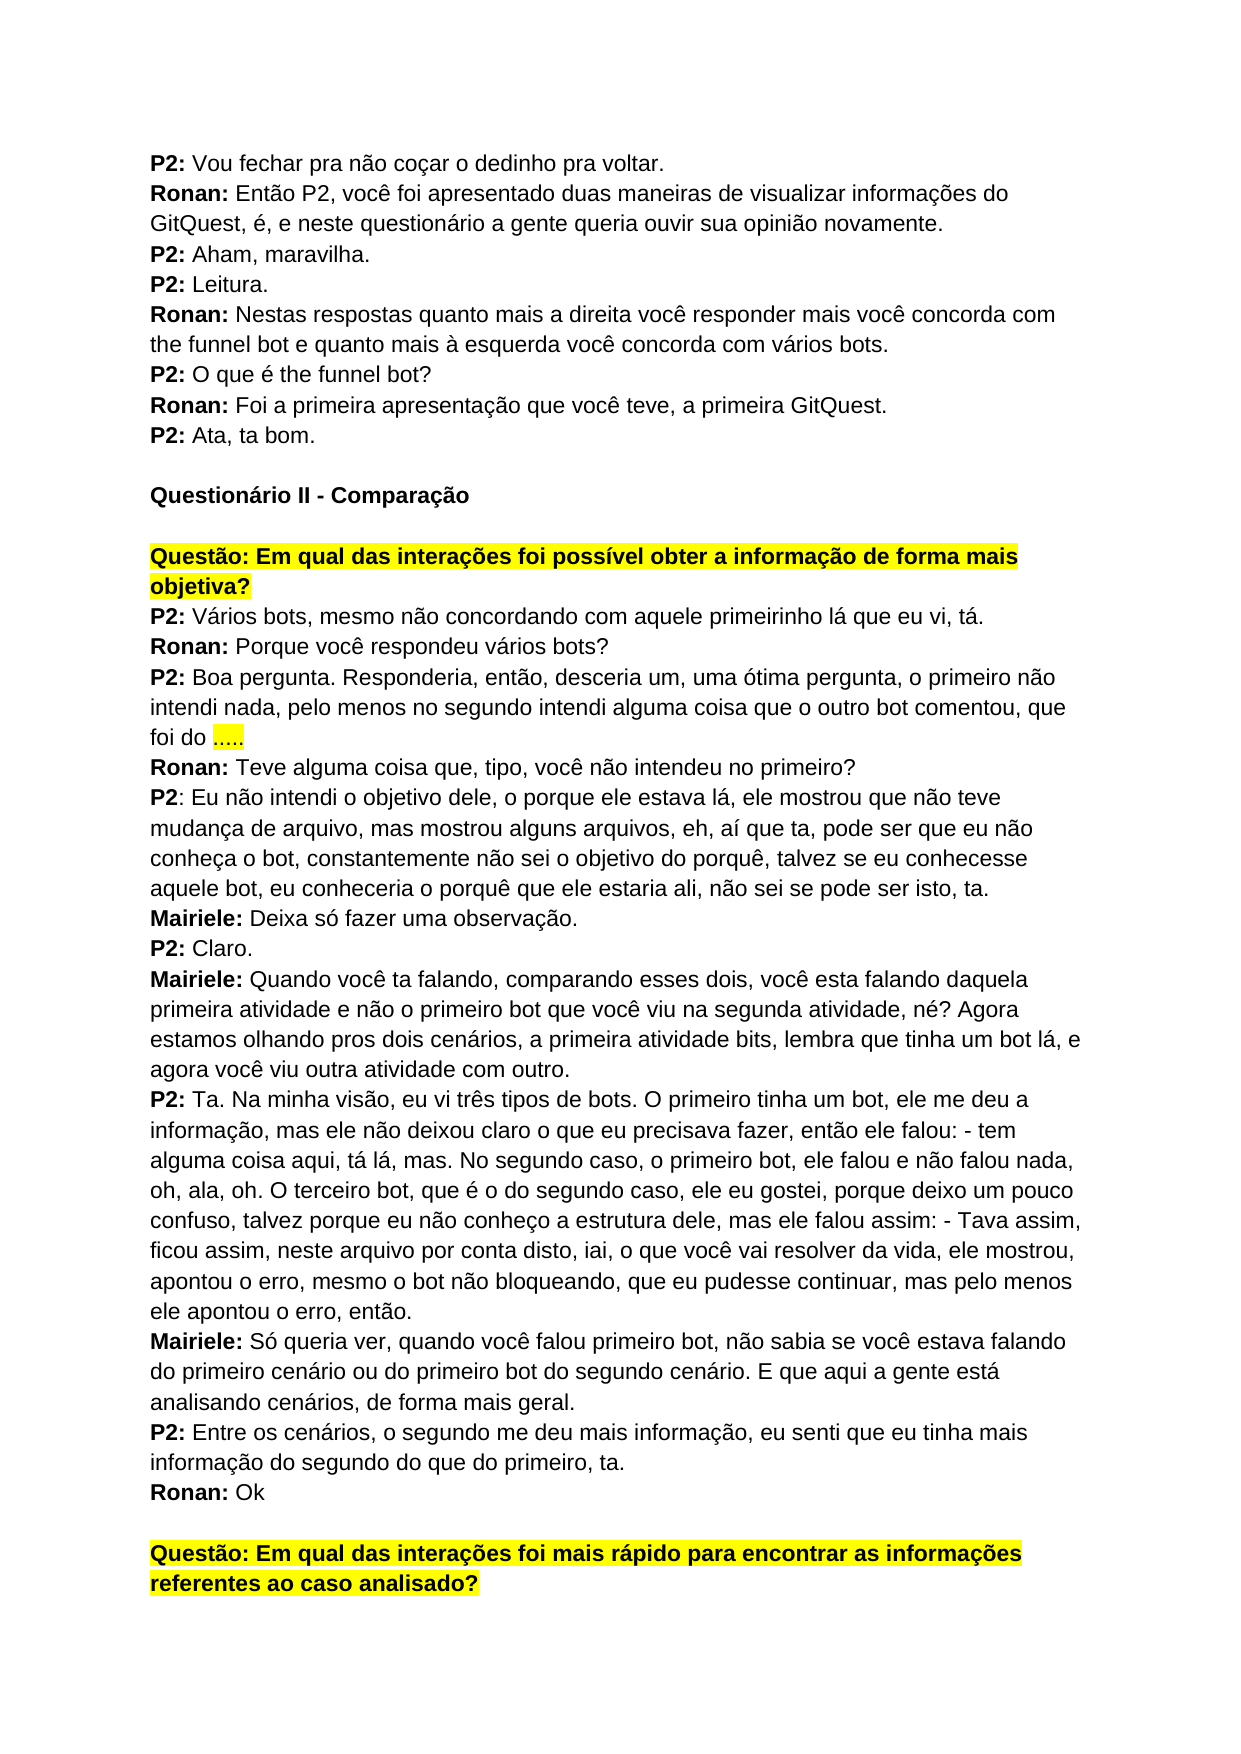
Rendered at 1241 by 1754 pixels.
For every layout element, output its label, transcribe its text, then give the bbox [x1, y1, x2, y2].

text P2: Ata, ta bom. [150, 422, 1090, 448]
text Mairiele: Deixa só fazer uma observação. [150, 905, 1090, 932]
text Questionário II - Comparação [150, 482, 1090, 509]
text Questão: Em qual das interações foi mais rápido para encontrar as informações referentes ao caso analisado? [150, 1539, 1090, 1596]
text P2: Aham, maravilha. [150, 241, 1090, 267]
text P2: Vários bots, mesmo não concordando com aquele primeirinho lá que eu vi, tá. [150, 603, 1090, 629]
text P2: Leitura. [150, 271, 1090, 297]
text P2: Eu não intendi o objetivo dele, o porque ele estava lá, ele mostrou que não teve mudança de arquivo, mas mostrou alguns arquivos, eh, aí que ta, pode ser que eu não conheça o bot, constantemente não sei o objetivo do porquê, talvez se eu conhecesse aquele bot, eu conheceria o porquê que ele estaria ali, não sei se pode ser isto, ta. [150, 784, 1090, 901]
text P2: Boa pergunta. Responderia, então, desceria um, uma ótima pergunta, o primeiro não intendi nada, pelo menos no segundo intendi alguma coisa que o outro bot comentou, que foi do ..... [150, 663, 1090, 750]
text Ronan: Foi a primeira apresentação que você teve, a primeira GitQuest. [150, 392, 1090, 418]
text Mairiele: Só queria ver, quando você falou primeiro bot, não sabia se você estava falando do primeiro cenário ou do primeiro bot do segundo cenário. E que aqui a gente está analisando cenários, de forma mais geral. [150, 1328, 1090, 1415]
text Ronan: Ok [150, 1479, 1090, 1506]
text Mairiele: Quando você ta falando, comparando esses dois, você esta falando daquela primeira atividade e não o primeiro bot que você viu na segunda atividade, né? Agora estamos olhando pros dois cenários, a primeira atividade bits, lembra que tinha um bot lá, e agora você viu outra atividade com outro. [150, 966, 1090, 1083]
text P2: Entre os cenários, o segundo me deu mais informação, eu senti que eu tinha mais informação do segundo do que do primeiro, ta. [150, 1419, 1090, 1475]
text P2: Claro. [150, 935, 1090, 962]
text Ronan: Teve alguma coisa que, tipo, você não intendeu no primeiro? [150, 754, 1090, 781]
text Ronan: Então P2, você foi apresentado duas maneiras de visualizar informações do GitQuest, é, e neste questionário a gente queria ouvir sua opinião novamente. [150, 180, 1090, 237]
text Ronan: Nestas respostas quanto mais a direita você responder mais você concorda com the funnel bot e quanto mais à esquerda você concorda com vários bots. [150, 301, 1090, 358]
text P2: O que é the funnel bot? [150, 361, 1090, 388]
text Ronan: Porque você respondeu vários bots? [150, 633, 1090, 660]
text Questão: Em qual das interações foi possível obter a informação de forma mais objetiva? [150, 543, 1090, 599]
text P2: Vou fechar pra não coçar o dedinho pra voltar. [150, 150, 1090, 176]
text P2: Ta. Na minha visão, eu vi três tipos de bots. O primeiro tinha um bot, ele me deu a informação, mas ele não deixou claro o que eu precisava fazer, então ele falou: - tem alguma coisa aqui, tá lá, mas. No segundo caso, o primeiro bot, ele falou e não falou nada, oh, ala, oh. O terceiro bot, que é o do segundo caso, ele eu gostei, porque deixo um pouco confuso, talvez porque eu não conheço a estrutura dele, mas ele falou assim: - Tava assim, ficou assim, neste arquivo por conta disto, iai, o que você vai resolver da vida, ele mostrou, apontou o erro, mesmo o bot não bloqueando, que eu pudesse continuar, mas pelo menos ele apontou o erro, então. [150, 1086, 1090, 1324]
